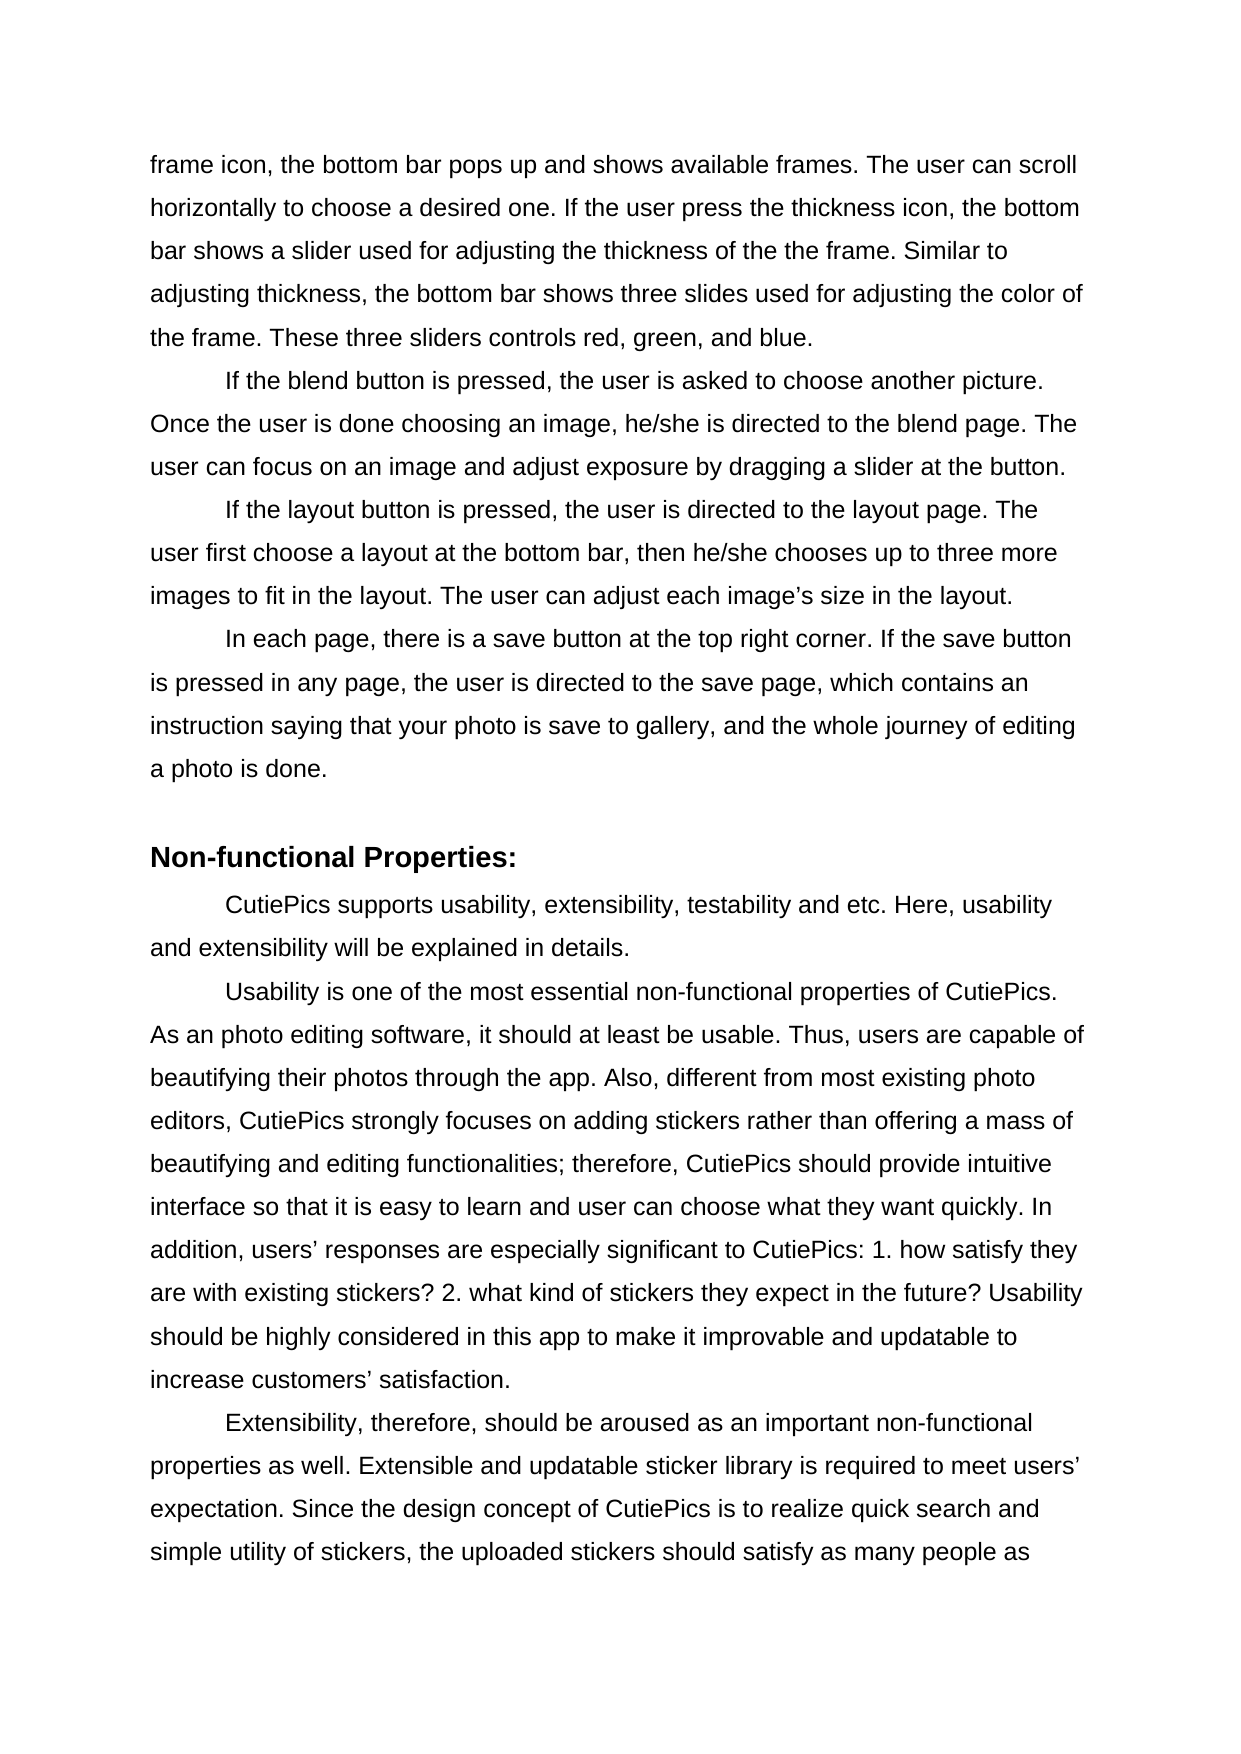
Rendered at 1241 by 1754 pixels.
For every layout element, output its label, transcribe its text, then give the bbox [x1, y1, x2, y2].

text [150, 150, 1090, 351]
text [150, 1408, 1090, 1566]
text Usability is one of the most essential non-functional properties of CutiePics. As an photo editing software, it should at least be usable. Thus, users are capable of beautifying their photos through the app. Also, different from most existing photo editors, CutiePics strongly focuses on adding stickers rather than offering a mass of beautifying and editing functionalities; therefore, CutiePics should provide intuitive interface so that it is easy to learn and user can choose what they want quickly. In addition, users’ responses are especially significant to CutiePics: 1. how satisfy they are with existing stickers? 2. what kind of stickers they expect in the future? Usability should be highly considered in this app to make it improvable and updatable to increase customers’ satisfaction. [150, 977, 1090, 1393]
text If the blend button is pressed, the user is asked to choose another picture. Once the user is done choosing an image, he/she is directed to the blend page. The user can focus on an image and adjust exposure by dragging a slider at the button. [150, 366, 1090, 481]
text Non-functional Properties: [150, 840, 1090, 873]
text If the layout button is pressed, the user is directed to the layout page. The user first choose a layout at the bottom bar, then he/she chooses up to three more images to fit in the layout. The user can adjust each image’s size in the layout. [150, 495, 1090, 610]
text In each page, there is a save button at the top right corner. If the save button is pressed in any page, the user is directed to the save page, which contains an instruction saying that your photo is save to gallery, and the whole journey of editing a photo is done. [150, 624, 1090, 782]
text CutiePics supports usability, extensibility, testability and etc. Here, usability and extensibility will be explained in details. [150, 890, 1090, 962]
